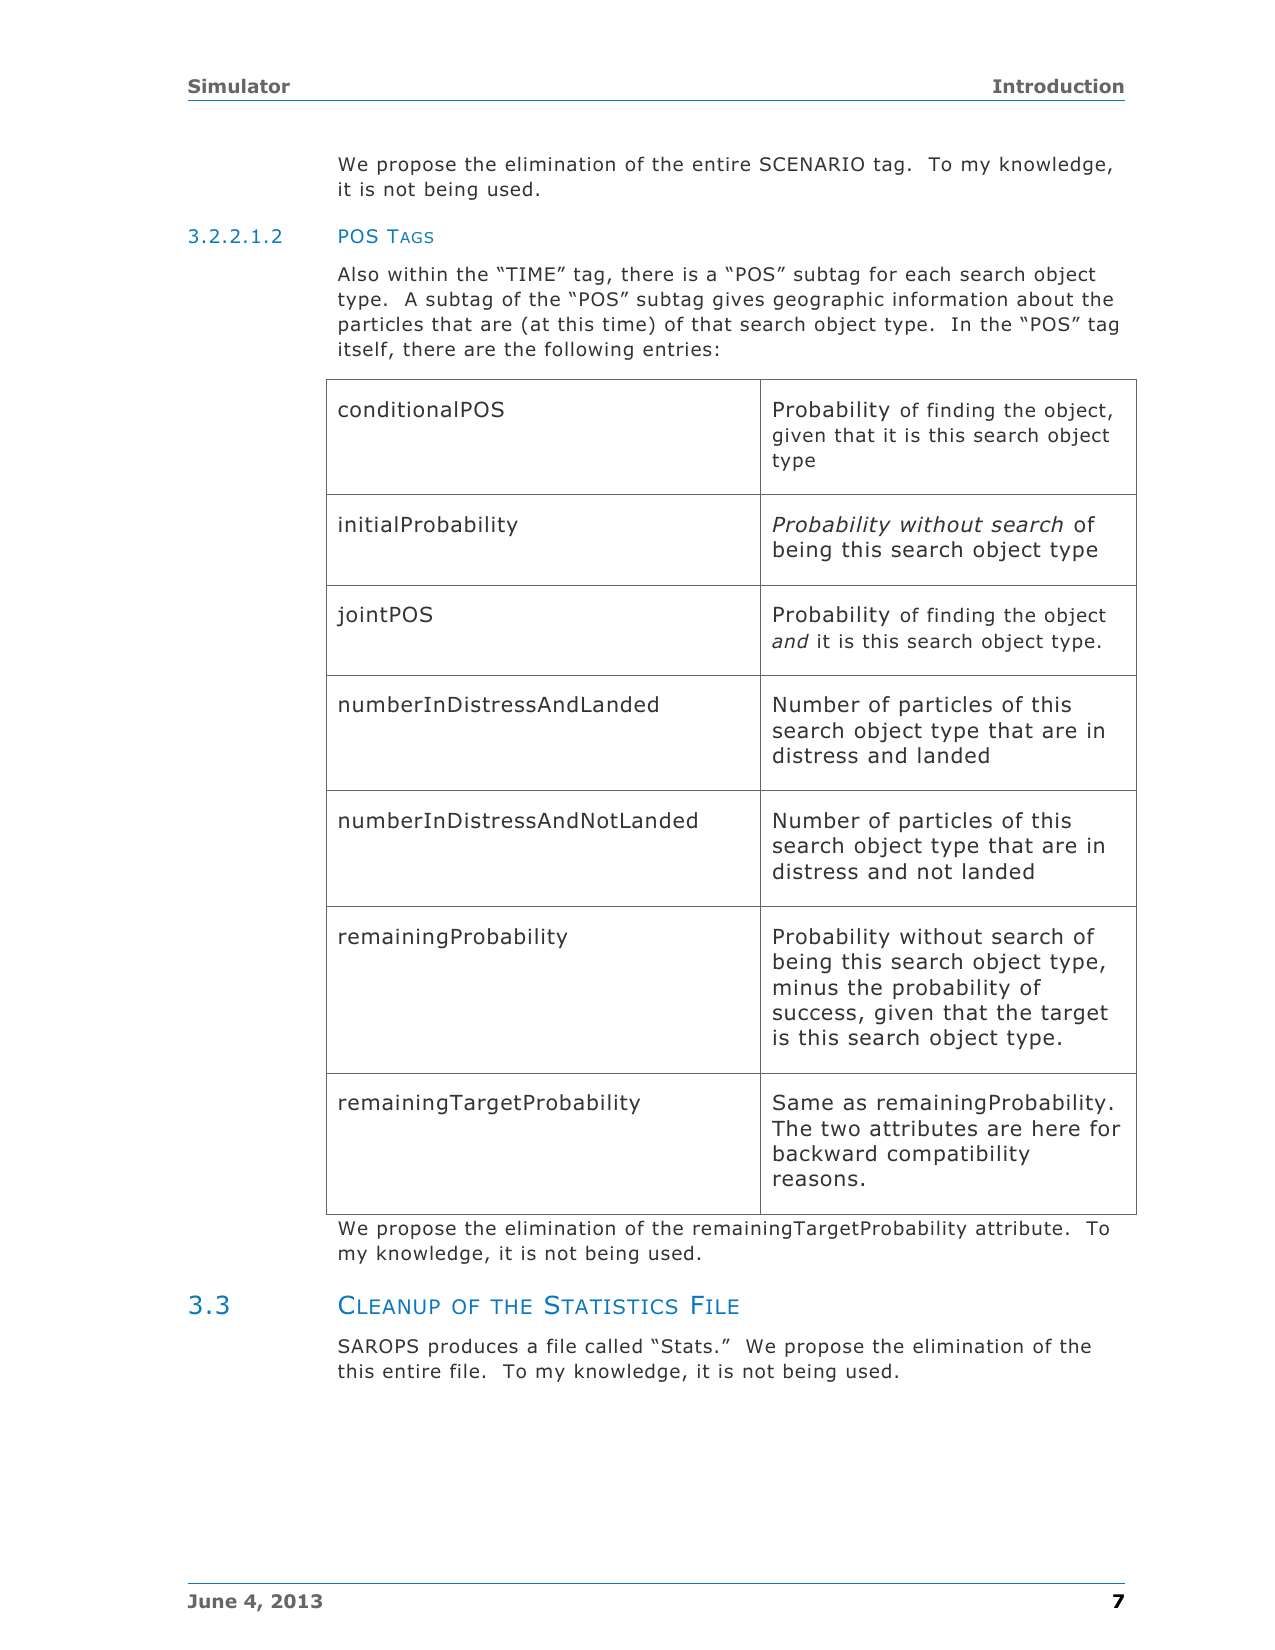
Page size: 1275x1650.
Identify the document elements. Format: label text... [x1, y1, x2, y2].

subtitle POS Tags [187, 225, 1125, 248]
table_cell remainingTargetProbability [327, 1074, 760, 1213]
text SAROPS produces a file called “Stats.” We propose the elimination of the this entire file. To my knowledge, it is not being used. [337, 1332, 1125, 1382]
text We propose the elimination of the entire SCENARIO tag. To my knowledge, it is not being used. [337, 150, 1125, 200]
table_cell remainingProbability [327, 907, 760, 1072]
table_cell Probability without search of being this search object type [761, 495, 1136, 584]
table_cell Probability without search of being this search object type, minus the probability of success, given that the target is this search object type. [761, 907, 1136, 1072]
text Also within the “TIME” tag, there is a “POS” subtag for each search object type. A subtag of the “POS” subtag gives geographic information about the particles that are (at this time) of that search object type. In the “POS” tag itself, there are the following entries: [337, 260, 1125, 360]
table_cell numberInDistressAndNotLanded [327, 791, 760, 906]
table_cell jointPOS [327, 586, 760, 675]
table_cell Same as remainingProbability. The two attributes are here for backward compatibility reasons. [761, 1074, 1136, 1213]
text We propose the elimination of the remainingTargetProbability attribute. To my knowledge, it is not being used. [337, 1215, 1125, 1264]
table_cell initialProbability [327, 495, 760, 584]
table_header Probability of finding the object, given that it is this search object type [761, 380, 1136, 494]
table_cell Number of particles of this search object type that are in distress and not landed [761, 791, 1136, 906]
table_header conditionalPOS [327, 380, 760, 494]
table_cell Probability of finding the object and it is this search object type. [761, 586, 1136, 675]
subtitle Cleanup of the Statistics File [187, 1289, 1125, 1320]
table_cell numberInDistressAndLanded [327, 676, 760, 790]
table_cell Number of particles of this search object type that are in distress and landed [761, 676, 1136, 790]
